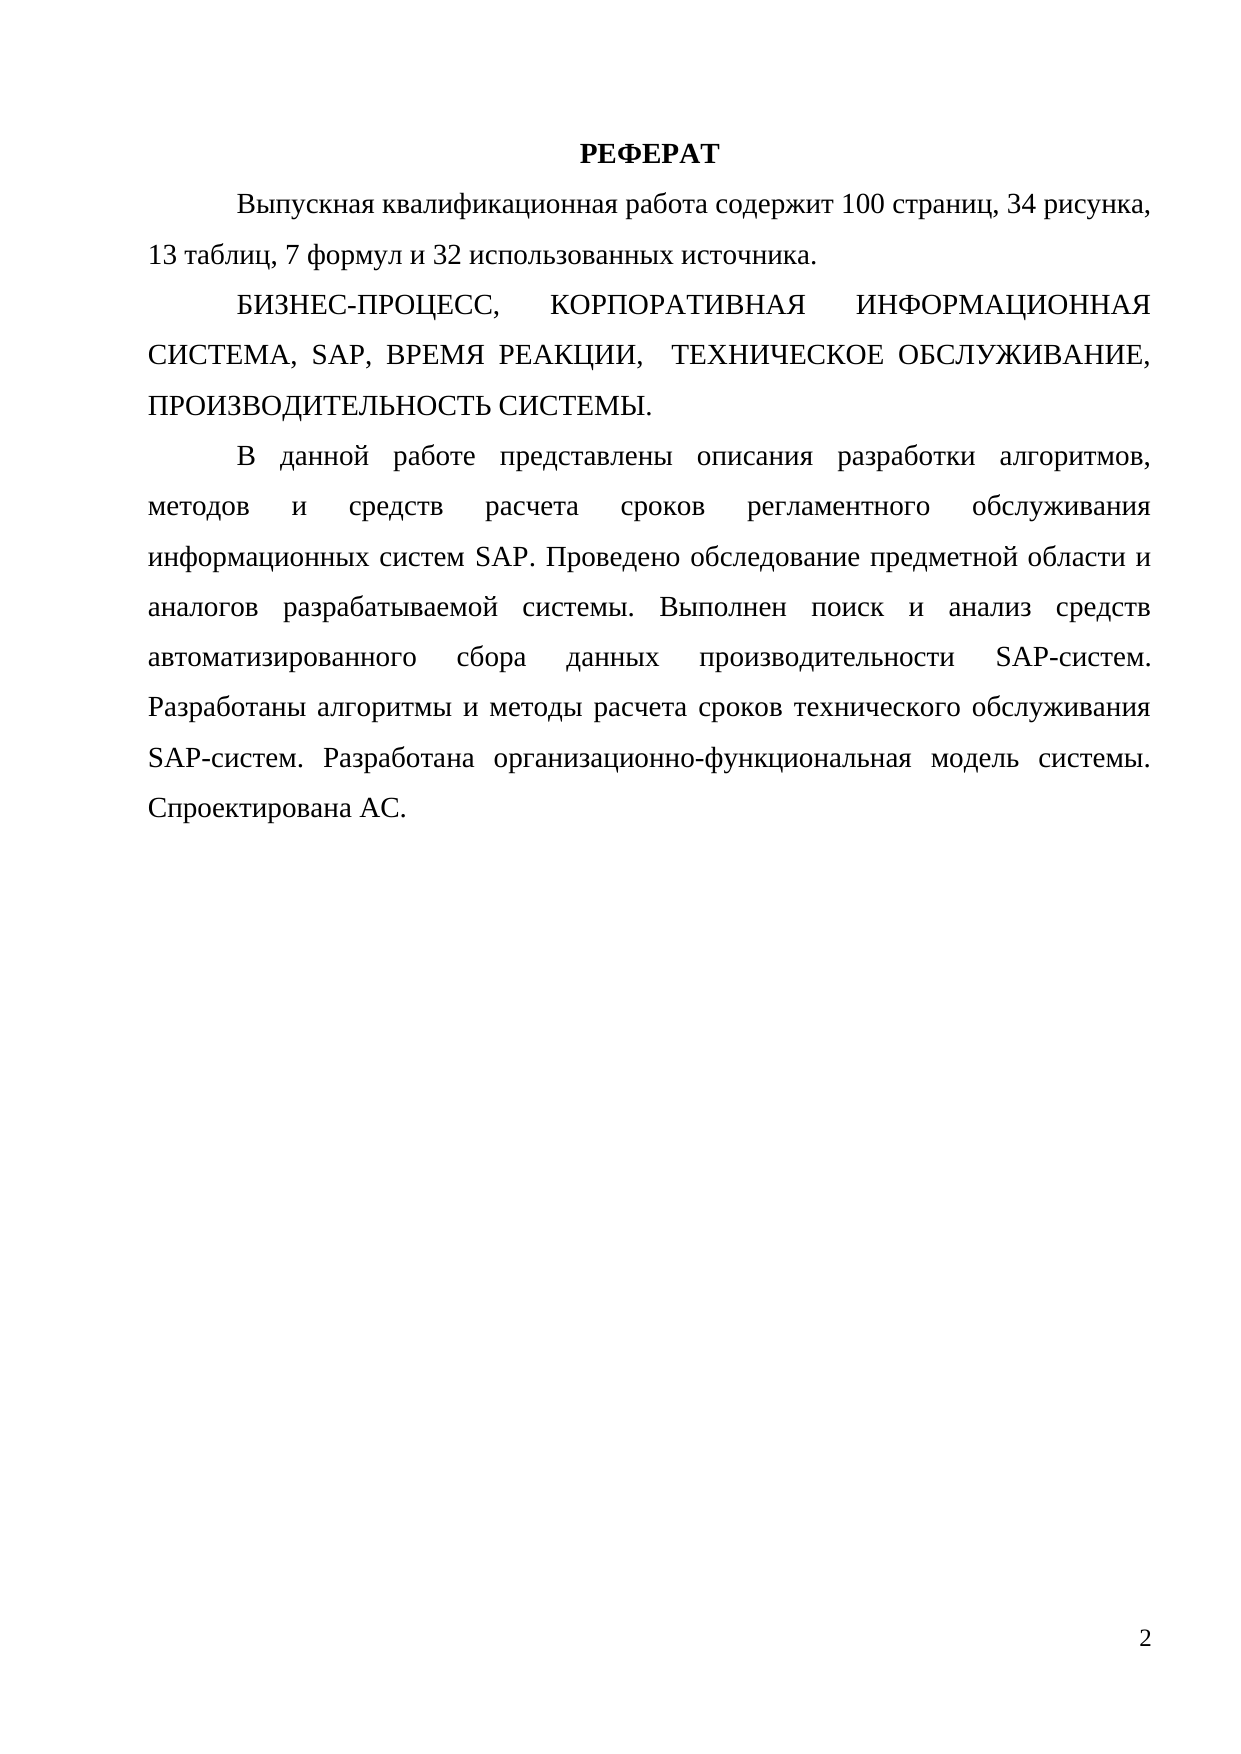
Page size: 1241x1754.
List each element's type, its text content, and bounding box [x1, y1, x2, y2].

subtitle РЕФЕРАТ [148, 136, 1152, 170]
text БИЗНЕС-ПРОЦЕСС, КОРПОРАТИВНАЯ ИНФОРМАЦИОННАЯ СИСТЕМА, SAP, ВРЕМЯ РЕАКЦИИ, ТЕХНИЧЕСКОЕ ОБСЛУЖИВАНИЕ, ПРОИЗВОДИТЕЛЬНОСТЬ СИСТЕМЫ. [148, 287, 1152, 421]
text В данной работе представлены описания разработки алгоритмов, методов и средств расчета сроков регламентного обслуживания информационных систем SAP. Проведено обследование предметной области и аналогов разрабатываемой системы. Выполнен поиск и анализ средств автоматизированного сбора данных производительности SAP-систем. Разработаны алгоритмы и методы расчета сроков технического обслуживания SAP-систем. Разработана организационно-функциональная модель системы. Спроектирована АС. [148, 438, 1152, 824]
text Выпускная квалификационная работа содержит 100 страниц, 34 рисунка, 13 таблиц, 7 формул и 32 использованных источника. [148, 186, 1152, 270]
